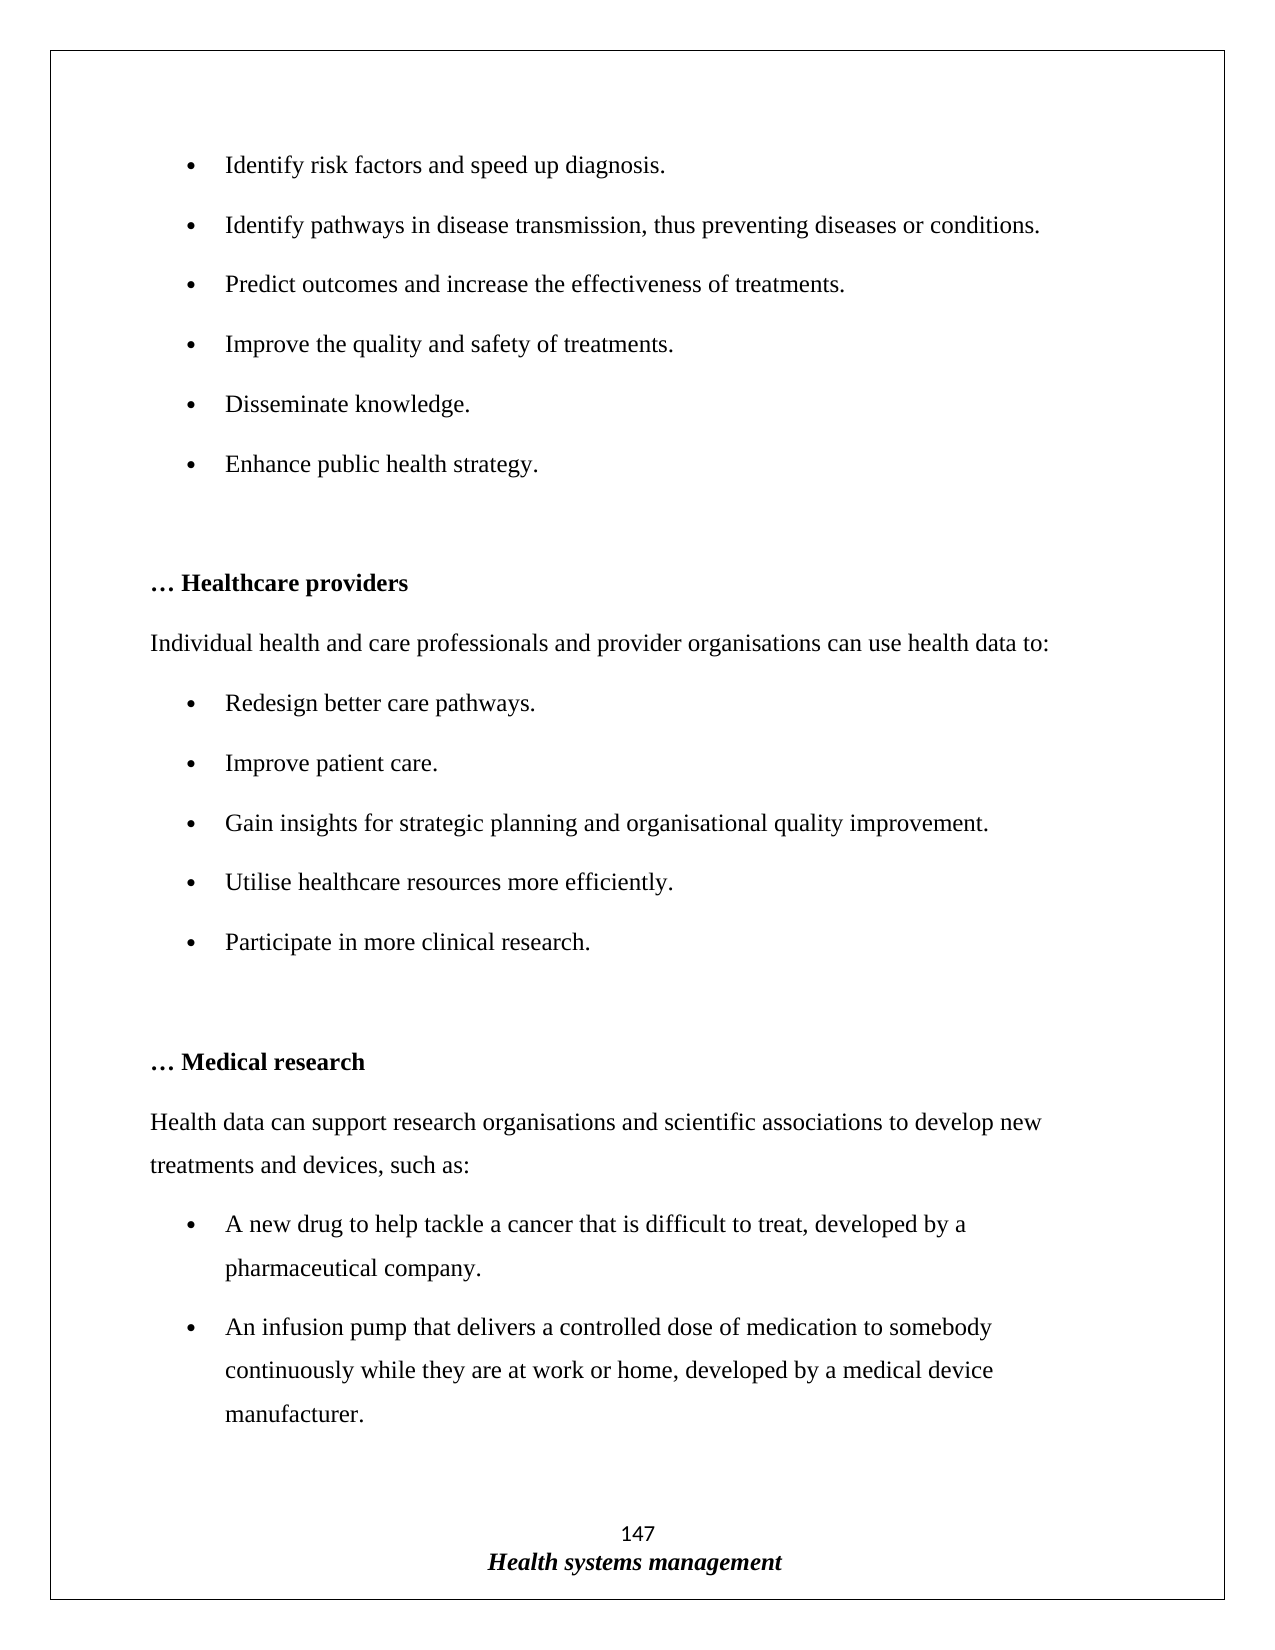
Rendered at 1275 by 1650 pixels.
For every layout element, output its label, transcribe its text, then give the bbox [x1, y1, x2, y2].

list Identify pathways in disease transmission, thus preventing diseases or conditions. [187, 210, 1125, 238]
list An infusion pump that delivers a controlled dose of medication to somebody continuously while they are at work or home, developed by a medical device manufacturer. [187, 1312, 1125, 1427]
text … Medical research [150, 1047, 1125, 1076]
list Disseminate knowledge. [187, 389, 1125, 418]
list Improve the quality and safety of treatments. [187, 329, 1125, 358]
text Individual health and care professionals and provider organisations can use health data to: [150, 628, 1125, 657]
list Enhance public health strategy. [187, 449, 1125, 478]
list Utilise healthcare resources more efficiently. [187, 867, 1125, 896]
list Improve patient care. [187, 748, 1125, 777]
text Health data can support research organisations and scientific associations to develop new treatments and devices, such as: [150, 1107, 1125, 1178]
list Identify risk factors and speed up diagnosis. [187, 150, 1125, 179]
list Participate in more clinical research. [187, 927, 1125, 956]
text … Healthcare providers [150, 568, 1125, 597]
list A new drug to help tackle a cancer that is difficult to treat, developed by a pharmaceutical company. [187, 1209, 1125, 1281]
list Gain insights for strategic planning and organisational quality improvement. [187, 808, 1125, 836]
list Predict outcomes and increase the effectiveness of treatments. [187, 269, 1125, 298]
list Redesign better care pathways. [187, 688, 1125, 717]
